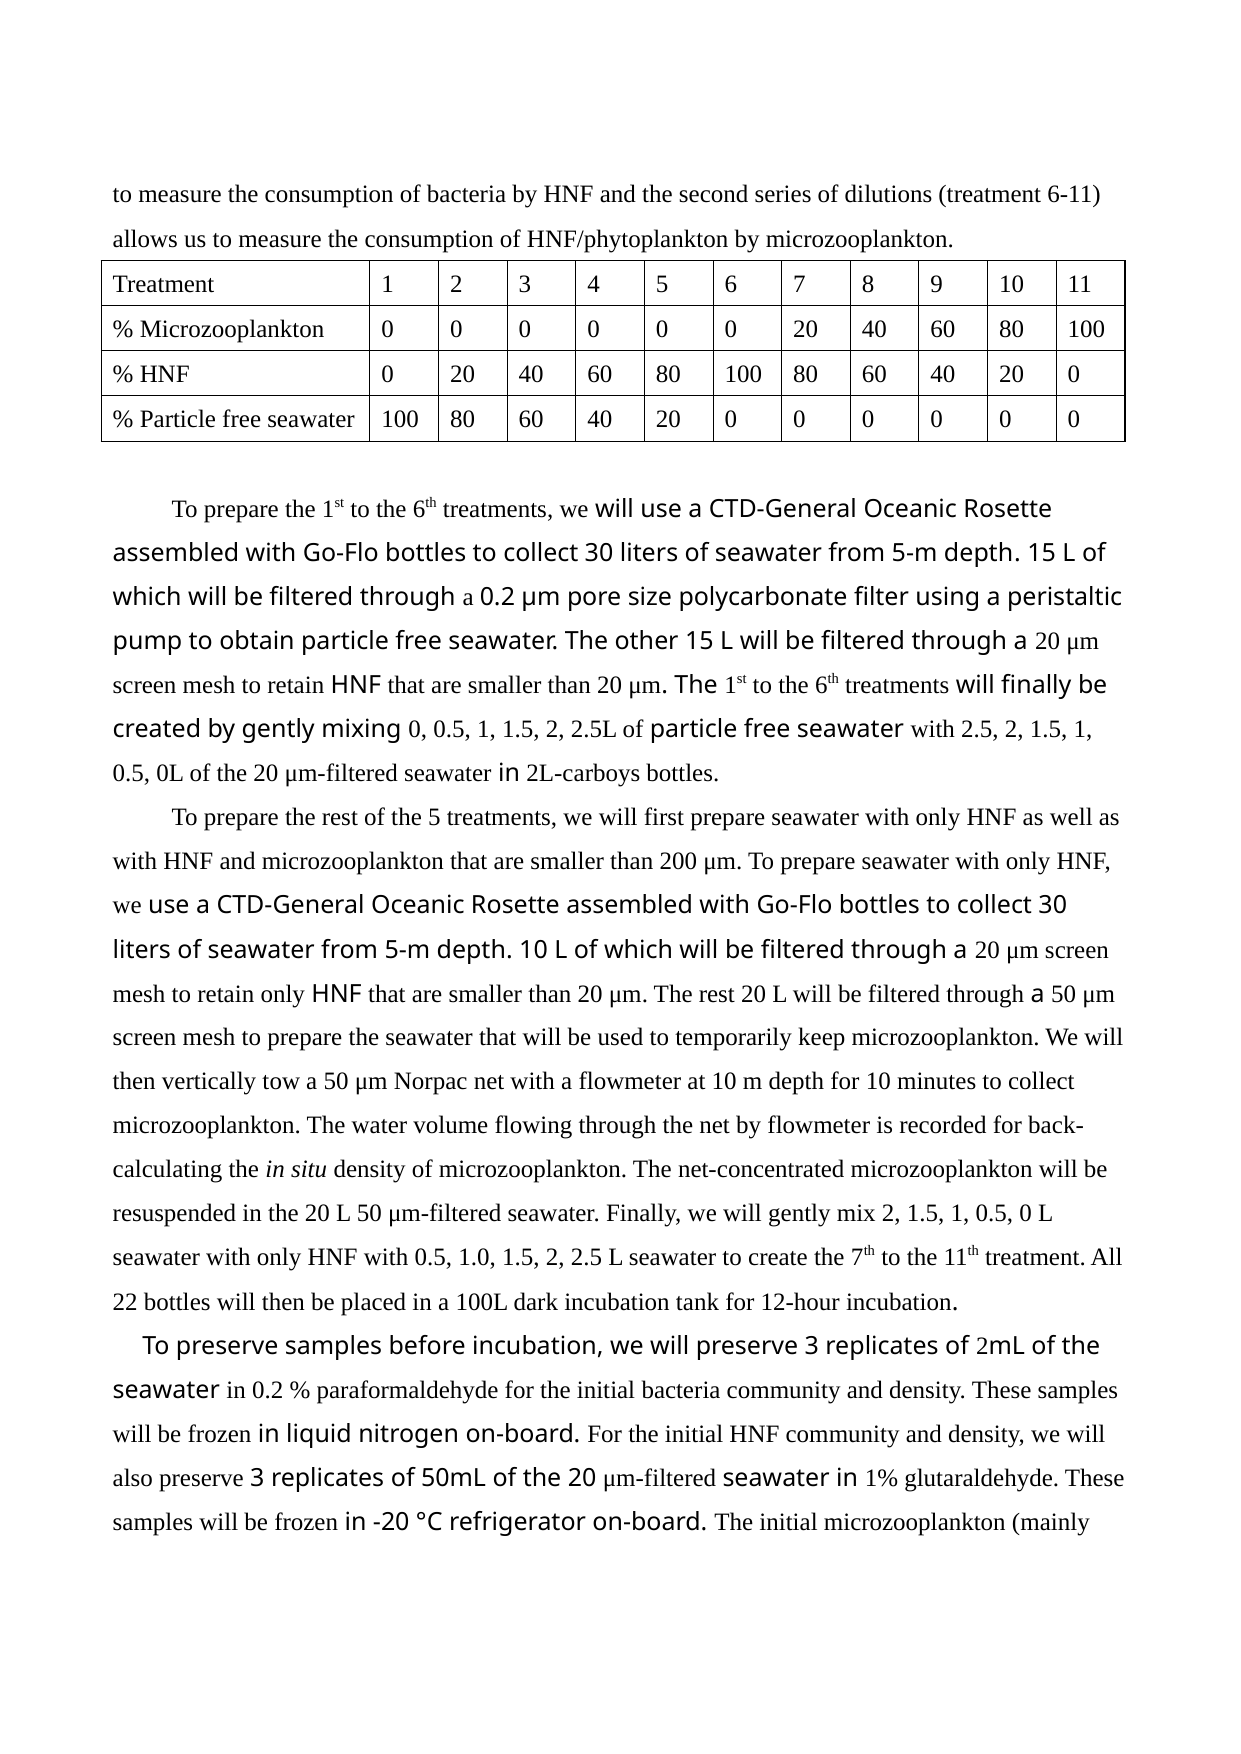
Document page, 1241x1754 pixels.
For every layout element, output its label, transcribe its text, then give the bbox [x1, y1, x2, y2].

table_cell 20 [439, 351, 507, 395]
table_header 2 [439, 261, 507, 305]
table_cell 60 [508, 396, 575, 441]
table_cell % Particle free seawater [102, 396, 369, 441]
table_header 3 [508, 261, 575, 305]
table_cell 0 [370, 306, 438, 350]
table_cell 0 [919, 396, 987, 441]
table_cell 100 [714, 351, 781, 395]
table_cell 80 [782, 351, 850, 395]
table_cell 40 [508, 351, 575, 395]
table_cell 0 [645, 306, 713, 350]
table_cell 80 [645, 351, 713, 395]
table_cell 100 [370, 396, 438, 441]
table_cell 40 [576, 396, 644, 441]
table_cell 0 [508, 306, 575, 350]
table_header 6 [714, 261, 781, 305]
table_header 5 [645, 261, 713, 305]
table_header 7 [782, 261, 850, 305]
table_cell 40 [851, 306, 918, 350]
table_header 10 [988, 261, 1056, 305]
table_cell 80 [439, 396, 507, 441]
table_cell 0 [439, 306, 507, 350]
table_cell 0 [1057, 351, 1124, 395]
table_cell 0 [988, 396, 1056, 441]
table_cell 80 [988, 306, 1056, 350]
table_cell 0 [782, 396, 850, 441]
table_cell 20 [645, 396, 713, 441]
table_cell % HNF [102, 351, 369, 395]
table_header Treatment [102, 261, 369, 305]
table_cell 60 [576, 351, 644, 395]
table_cell 20 [988, 351, 1056, 395]
table_header 4 [576, 261, 644, 305]
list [112, 1323, 1128, 1543]
table_cell 0 [1057, 396, 1124, 441]
table_cell % Microzooplankton [102, 306, 369, 350]
table_cell 60 [919, 306, 987, 350]
table_cell 0 [576, 306, 644, 350]
table_cell 0 [851, 396, 918, 441]
text To prepare the 1st to the 6th treatments, we will use a CTD-General Oceanic Rosette assembled with Go-Flo bottles to collect 30 liters of seawater from 5-m depth. 15 L of which will be filtered through a 0.2 μm pore size polycarbonate filter using a peristaltic pump to obtain particle free seawater. The other 15 L will be filtered through a 20 μm screen mesh to retain HNF that are smaller than 20 μm. The 1st to the 6th treatments will finally be created by gently mixing 0, 0.5, 1, 1.5, 2, 2.5L of particle free seawater with 2.5, 2, 1.5, 1, 0.5, 0L of the 20 μm-filtered seawater in 2L-carboys bottles. [112, 486, 1128, 794]
text To prepare the rest of the 5 treatments, we will first prepare seawater with only HNF as well as with HNF and microzooplankton that are smaller than 200 μm. To prepare seawater with only HNF, we use a CTD-General Oceanic Rosette assembled with Go-Flo bottles to collect 30 liters of seawater from 5-m depth. 10 L of which will be filtered through a 20 μm screen mesh to retain only HNF that are smaller than 20 μm. The rest 20 L will be filtered through a 50 μm screen mesh to prepare the seawater that will be used to temporarily keep microzooplankton. We will then vertically tow a 50 μm Norpac net with a flowmeter at 10 m depth for 10 minutes to collect microzooplankton. The water volume flowing through the net by flowmeter is recorded for back-calculating the in situ density of microzooplankton. The net-concentrated microzooplankton will be resuspended in the 20 L 50 μm-filtered seawater. Finally, we will gently mix 2, 1.5, 1, 0.5, 0 L seawater with only HNF with 0.5, 1.0, 1.5, 2, 2.5 L seawater to create the 7th to the 11th treatment. All 22 bottles will then be placed in a 100L dark incubation tank for 12-hour incubation. [112, 794, 1128, 1323]
table_cell 0 [714, 306, 781, 350]
table_cell 60 [851, 351, 918, 395]
table_header 11 [1057, 261, 1124, 305]
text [112, 172, 1128, 260]
table_cell 0 [370, 351, 438, 395]
table_cell 40 [919, 351, 987, 395]
table_header 8 [851, 261, 918, 305]
table_header 9 [919, 261, 987, 305]
table_cell 0 [714, 396, 781, 441]
table_header 1 [370, 261, 438, 305]
table_cell 100 [1057, 306, 1124, 350]
table_cell 20 [782, 306, 850, 350]
